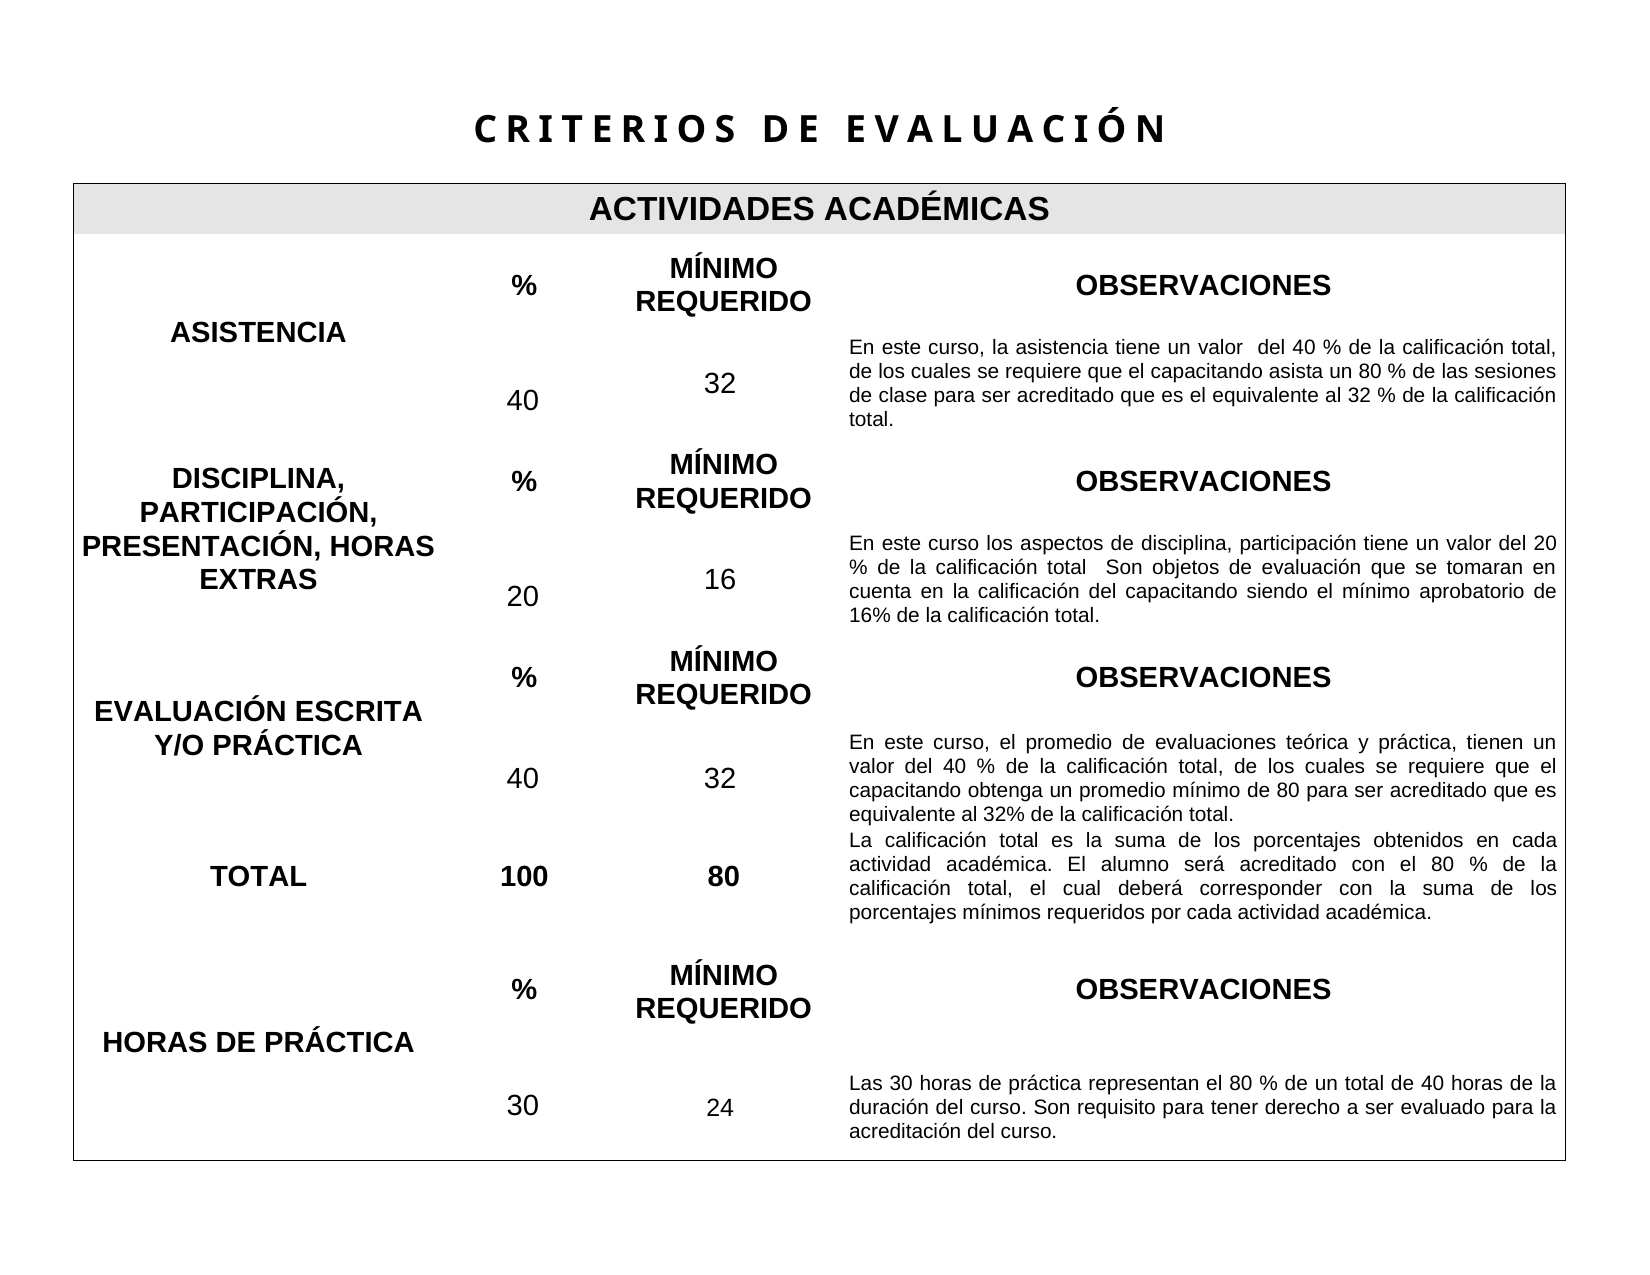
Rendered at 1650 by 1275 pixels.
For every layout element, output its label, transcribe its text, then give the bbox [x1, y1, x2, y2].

table_cell OBSERVACIONES [842, 924, 1565, 1053]
table_cell OBSERVACIONES [842, 627, 1565, 727]
table_cell 100 [443, 828, 605, 924]
table_cell 20 [443, 531, 605, 627]
table_cell 32 [605, 335, 842, 430]
table_cell La calificación total es la suma de los porcentajes obtenidos en cada actividad académica. El alumno será acreditado con el 80 % de la calificación total, el cual deberá corresponder con la suma de los porcentajes mínimos requeridos por cada actividad académica. [842, 828, 1565, 924]
table_cell % [443, 234, 605, 334]
table_cell % [443, 430, 605, 531]
table_header ACTIVIDADES ACADÉMICAS [74, 184, 1565, 234]
text CRITERIOS DE EVALUACIÓN [59, 103, 1580, 154]
table_cell 40 [443, 335, 605, 430]
table_cell MÍNIMO REQUERIDO [605, 924, 842, 1053]
table_cell MÍNIMO REQUERIDO [605, 234, 842, 334]
table_cell 24 [605, 1053, 842, 1160]
table_cell MÍNIMO REQUERIDO [605, 430, 842, 531]
table_cell 16 [605, 531, 842, 627]
table_cell En este curso, el promedio de evaluaciones teórica y práctica, tienen un valor del 40 % de la calificación total, de los cuales se requiere que el capacitando obtenga un promedio mínimo de 80 para ser acreditado que es equivalente al 32% de la calificación total. [842, 727, 1565, 828]
table_cell 80 [605, 828, 842, 924]
table_cell EVALUACIÓN ESCRITA Y/O PRÁCTICA [74, 627, 443, 828]
table_cell En este curso los aspectos de disciplina, participación tiene un valor del 20 % de la calificación total Son objetos de evaluación que se tomaran en cuenta en la calificación del capacitando siendo el mínimo aprobatorio de 16% de la calificación total. [842, 531, 1565, 627]
table_cell En este curso, la asistencia tiene un valor del 40 % de la calificación total, de los cuales se requiere que el capacitando asista un 80 % de las sesiones de clase para ser acreditado que es el equivalente al 32 % de la calificación total. [842, 335, 1565, 430]
table_cell HORAS DE PRÁCTICA [74, 924, 443, 1160]
table_cell TOTAL [74, 828, 443, 924]
table_cell DISCIPLINA, PARTICIPACIÓN, PRESENTACIÓN, HORAS EXTRAS [74, 430, 443, 627]
table_cell % [443, 924, 605, 1053]
table_cell OBSERVACIONES [842, 430, 1565, 531]
table_cell ASISTENCIA [74, 234, 443, 430]
table_cell MÍNIMO REQUERIDO [605, 627, 842, 727]
table_cell 40 [443, 727, 605, 828]
table_cell Las 30 horas de práctica representan el 80 % de un total de 40 horas de la duración del curso. Son requisito para tener derecho a ser evaluado para la acreditación del curso. [842, 1053, 1565, 1160]
table_cell % [443, 627, 605, 727]
table_cell OBSERVACIONES [842, 234, 1565, 334]
table_cell 32 [605, 727, 842, 828]
table_cell 30 [443, 1053, 605, 1160]
